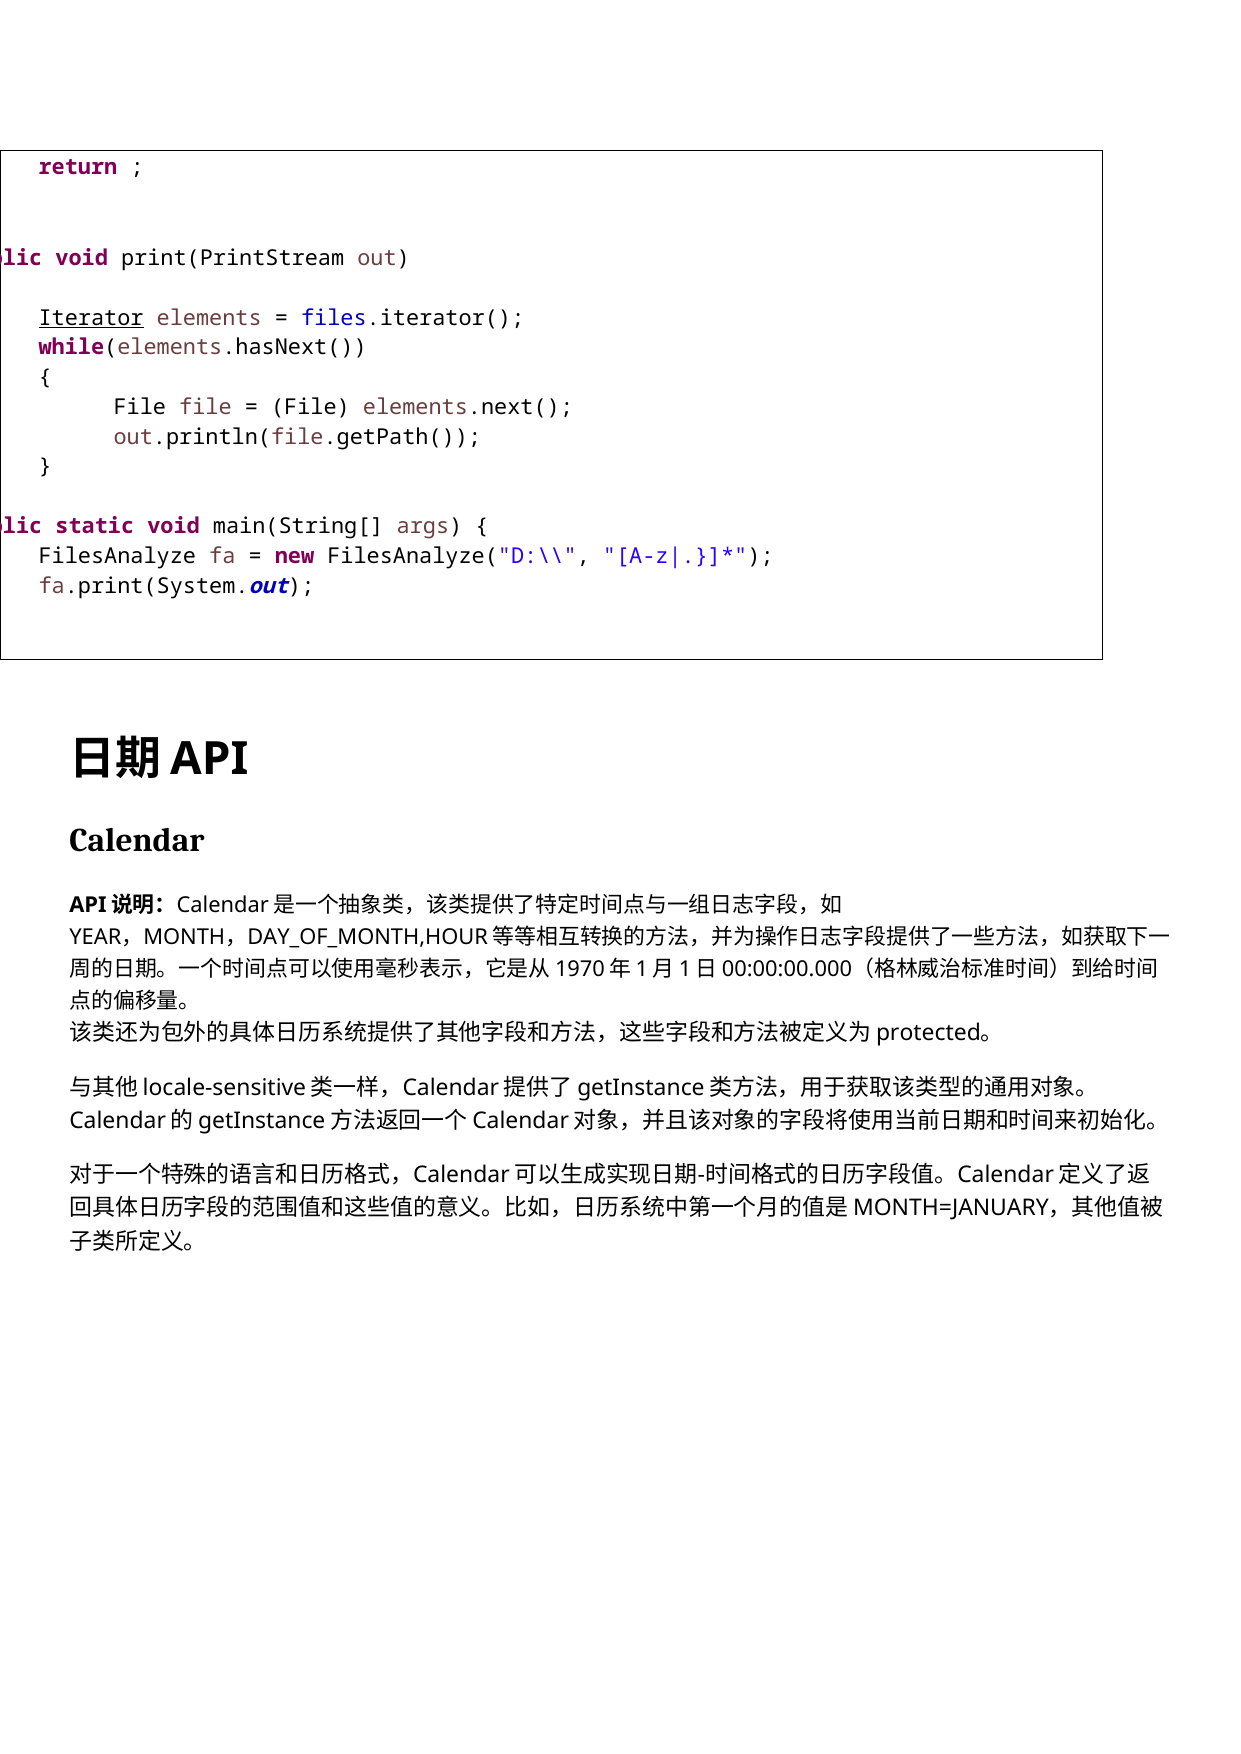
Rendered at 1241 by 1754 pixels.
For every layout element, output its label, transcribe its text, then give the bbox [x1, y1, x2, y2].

subtitle 日期API [69, 721, 1171, 787]
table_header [1, 151, 1102, 659]
text API说明：Calendar是一个抽象类，该类提供了特定时间点与一组日志字段，如YEAR，MONTH，DAY_OF_MONTH,HOUR等等相互转换的方法，并为操作日志字段提供了一些方法，如获取下一周的日期。一个时间点可以使用毫秒表示，它是从1970年1月1日00:00:00.000（格林威治标准时间）到给时间点的偏移量。 [69, 887, 1171, 1014]
text 对于一个特殊的语言和日历格式，Calendar可以生成实现日期-时间格式的日历字段值。Calendar定义了返回具体日历字段的范围值和这些值的意义。比如，日历系统中第一个月的值是MONTH=JANUARY，其他值被子类所定义。 [69, 1156, 1171, 1256]
subtitle Calendar [69, 822, 1171, 860]
text 该类还为包外的具体日历系统提供了其他字段和方法，这些字段和方法被定义为protected。 [69, 1014, 1171, 1048]
text 与其他locale-sensitive类一样，Calendar提供了getInstance类方法，用于获取该类型的通用对象。Calendar的getInstance方法返回一个Calendar对象，并且该对象的字段将使用当前日期和时间来初始化。 [69, 1068, 1171, 1135]
